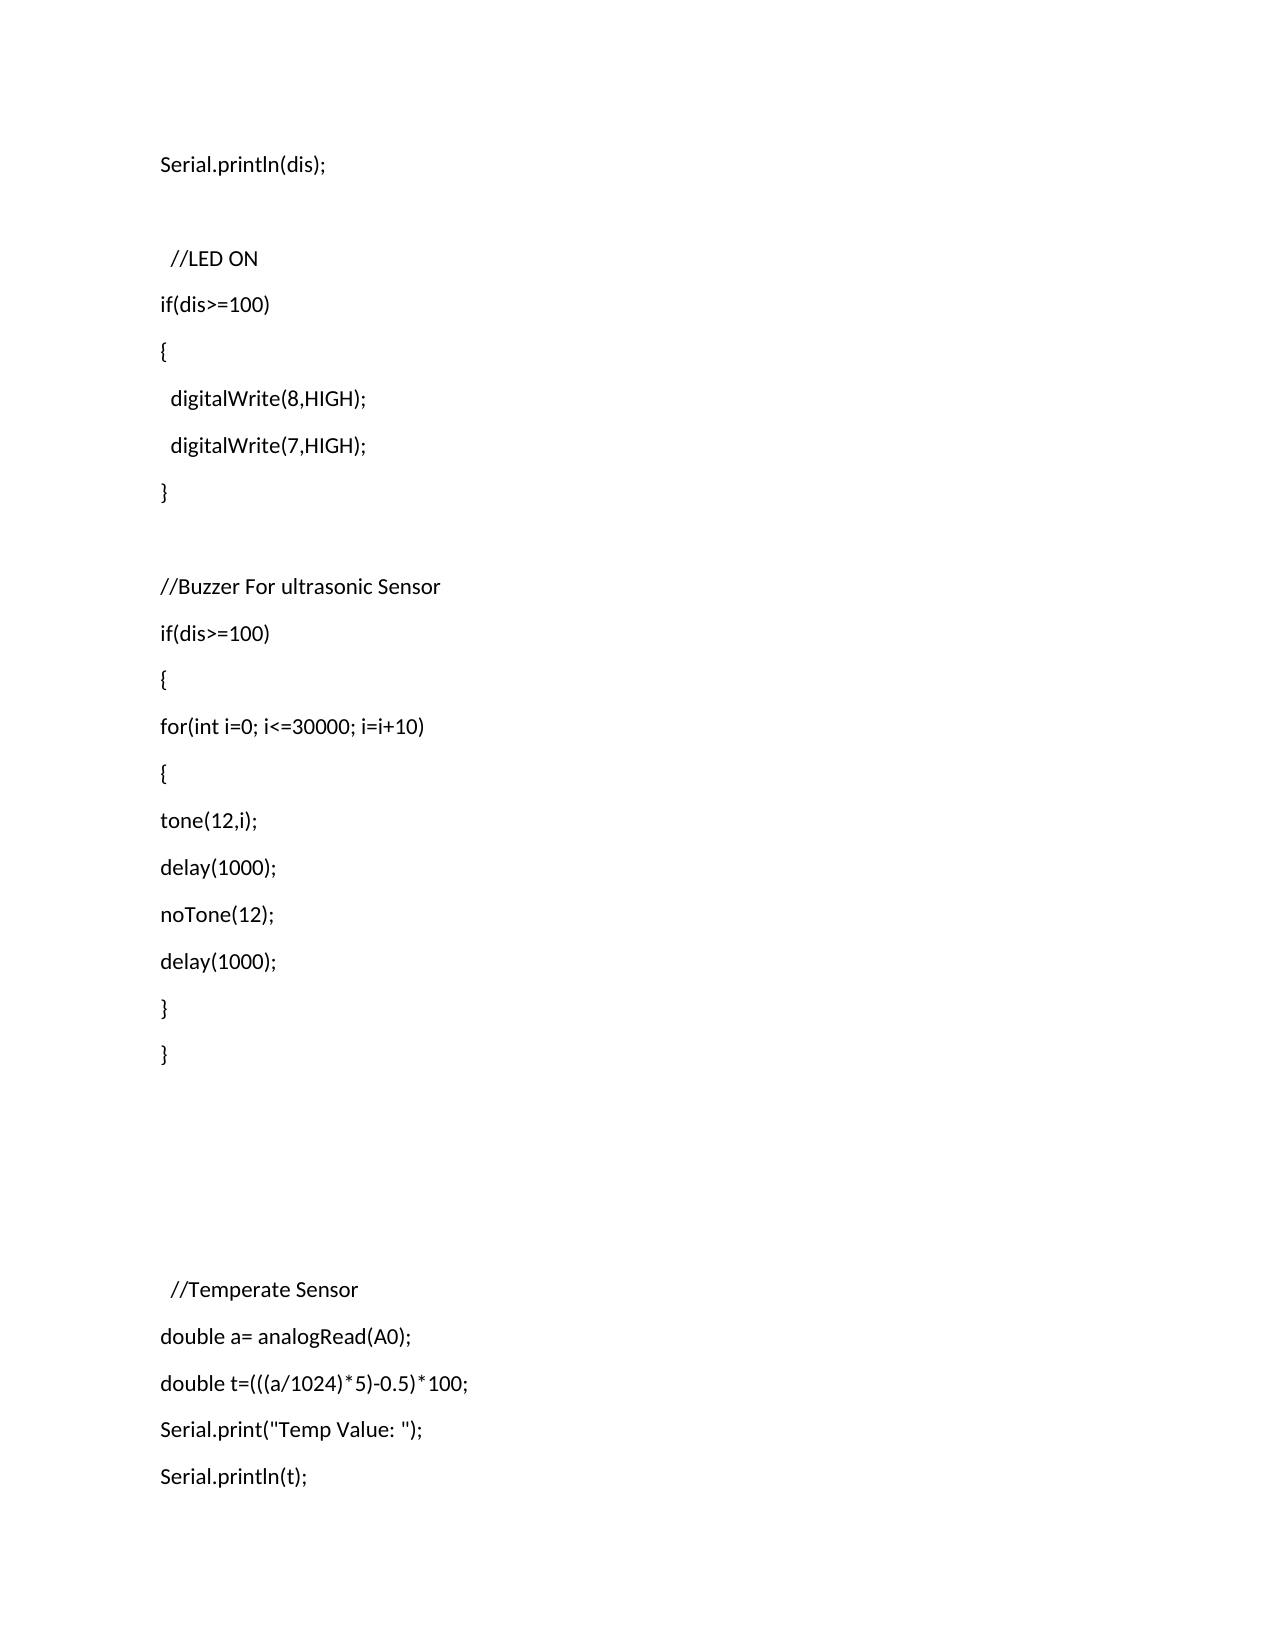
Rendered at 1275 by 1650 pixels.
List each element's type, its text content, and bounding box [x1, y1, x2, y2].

text delay(1000); [150, 853, 1125, 881]
text double t=(((a/1024)*5)-0.5)*100; [150, 1369, 1125, 1397]
text if(dis>=100) [150, 619, 1125, 647]
text { [150, 666, 1125, 694]
text delay(1000); [150, 947, 1125, 975]
text //Buzzer For ultrasonic Sensor [150, 572, 1125, 600]
text Serial.println(dis); [150, 150, 1125, 178]
text noTone(12); [150, 900, 1125, 928]
text { [150, 337, 1125, 366]
text Serial.print("Temp Value: "); [150, 1416, 1125, 1444]
text //Temperate Sensor [150, 1275, 1125, 1303]
text digitalWrite(7,HIGH); [150, 431, 1125, 459]
text for(int i=0; i<=30000; i=i+10) [150, 712, 1125, 741]
text double a= analogRead(A0); [150, 1322, 1125, 1350]
text digitalWrite(8,HIGH); [150, 384, 1125, 412]
text Serial.println(t); [150, 1462, 1125, 1491]
text { [150, 759, 1125, 787]
text } [150, 994, 1125, 1022]
text } [150, 478, 1125, 506]
text } [150, 1041, 1125, 1069]
text //LED ON [150, 244, 1125, 272]
text if(dis>=100) [150, 291, 1125, 319]
text tone(12,i); [150, 806, 1125, 834]
